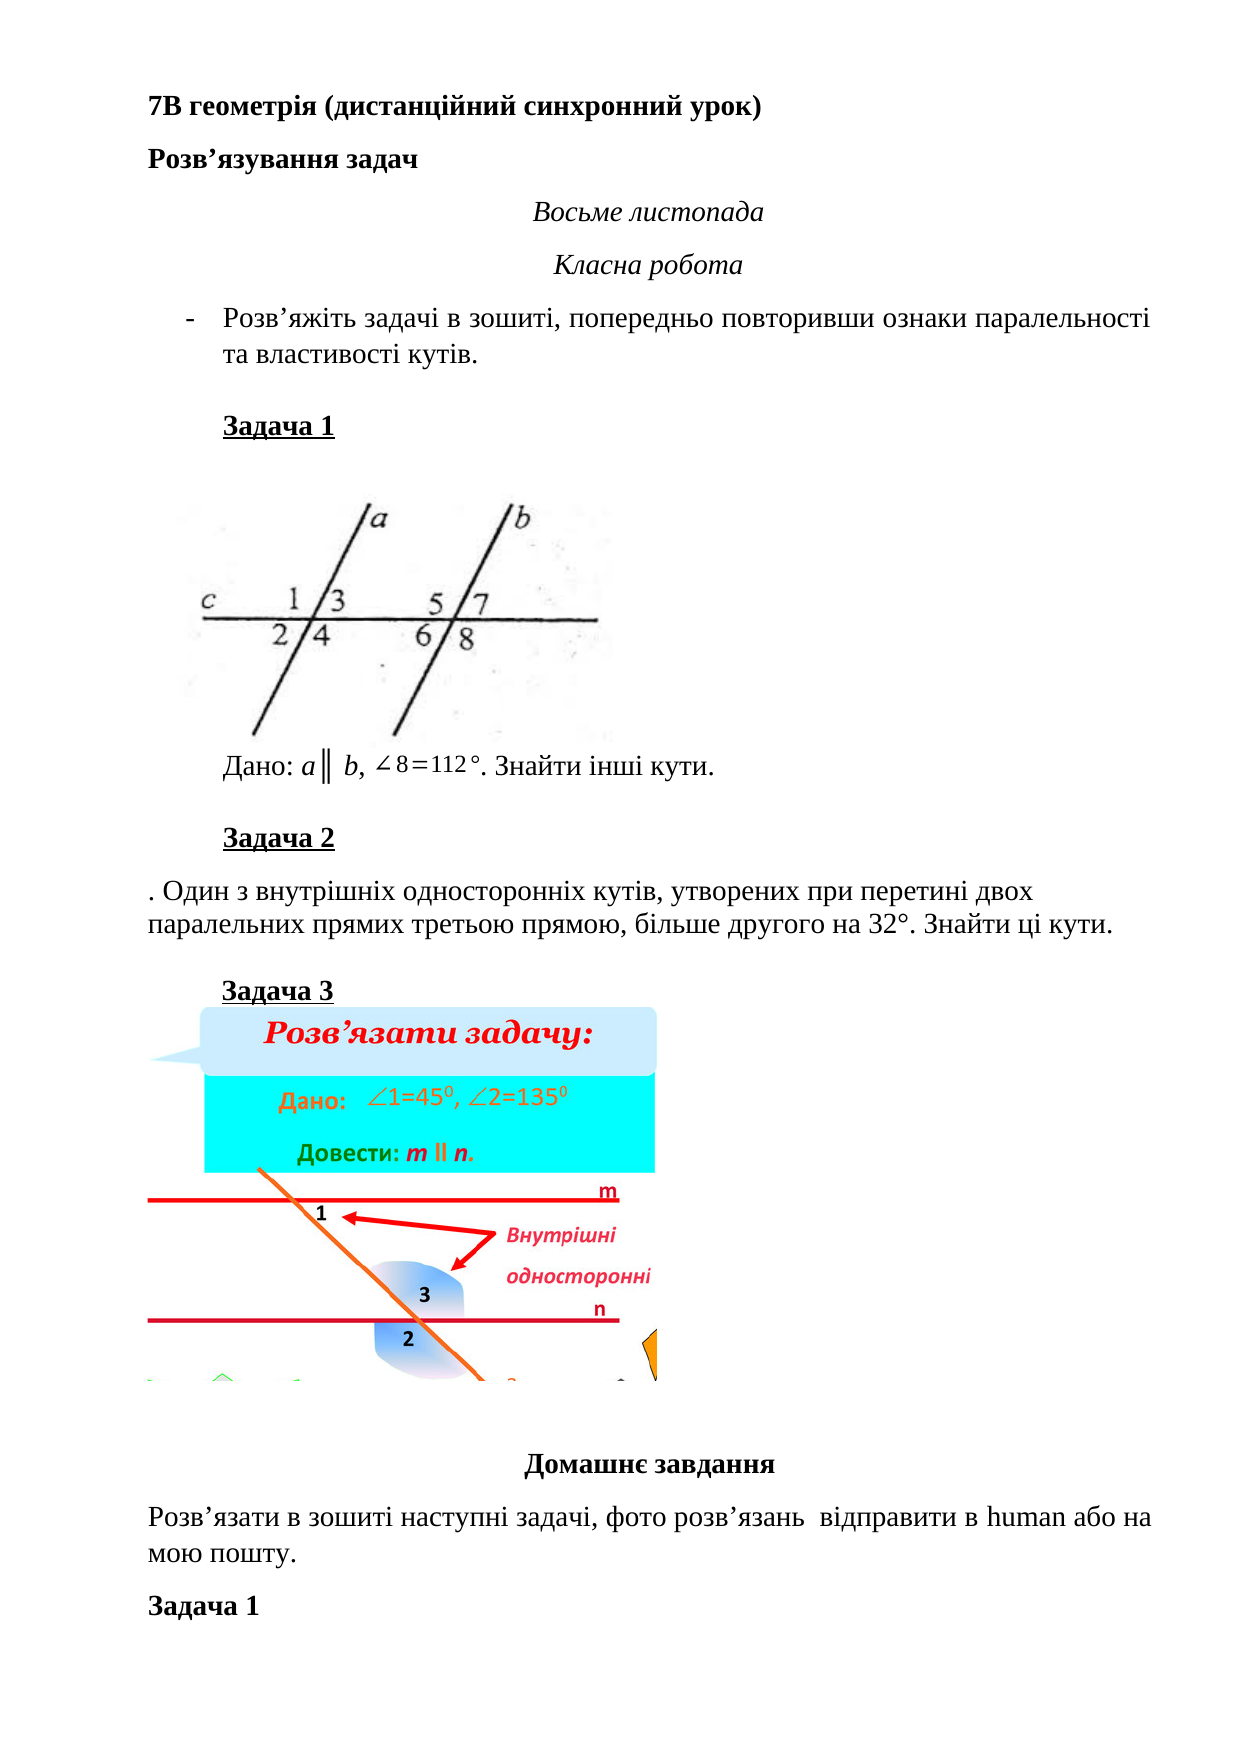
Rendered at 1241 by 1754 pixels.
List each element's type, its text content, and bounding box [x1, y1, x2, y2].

list Задача 1 [223, 408, 1152, 442]
text Домашнє завдання [148, 1446, 1152, 1480]
text 7В геометрія (дистанційний синхронний урок) [148, 88, 1152, 122]
list Задача 2 [223, 820, 1152, 853]
text Розв’язування задач [148, 141, 1152, 175]
list Розв’яжіть задачі в зошиті, попередньо повторивши ознаки паралельності та властивості кутів. [185, 300, 1152, 369]
text Задача 1 [148, 1588, 1152, 1621]
list Дано: a║ b, . Знайти інші кути. [329, 748, 1152, 781]
text Розв’язати в зошиті наступні задачі, фото розв’язань відправити в human або на мою пошту. [148, 1499, 1152, 1569]
text . Один з внутрішніх односторонніх кутів, утворених при перетині двох паралельних прямих третьою прямою, більше другого на 32°. Знайти ці кути. [148, 873, 1152, 940]
picture [147, 1007, 657, 1381]
list Дано: a║ b, . Знайти інші кути. [223, 748, 322, 781]
text Класна робота [148, 247, 1152, 281]
picture [176, 494, 613, 748]
text Восьме листопада [148, 194, 1152, 228]
text Задача 3 [221, 973, 1152, 1007]
